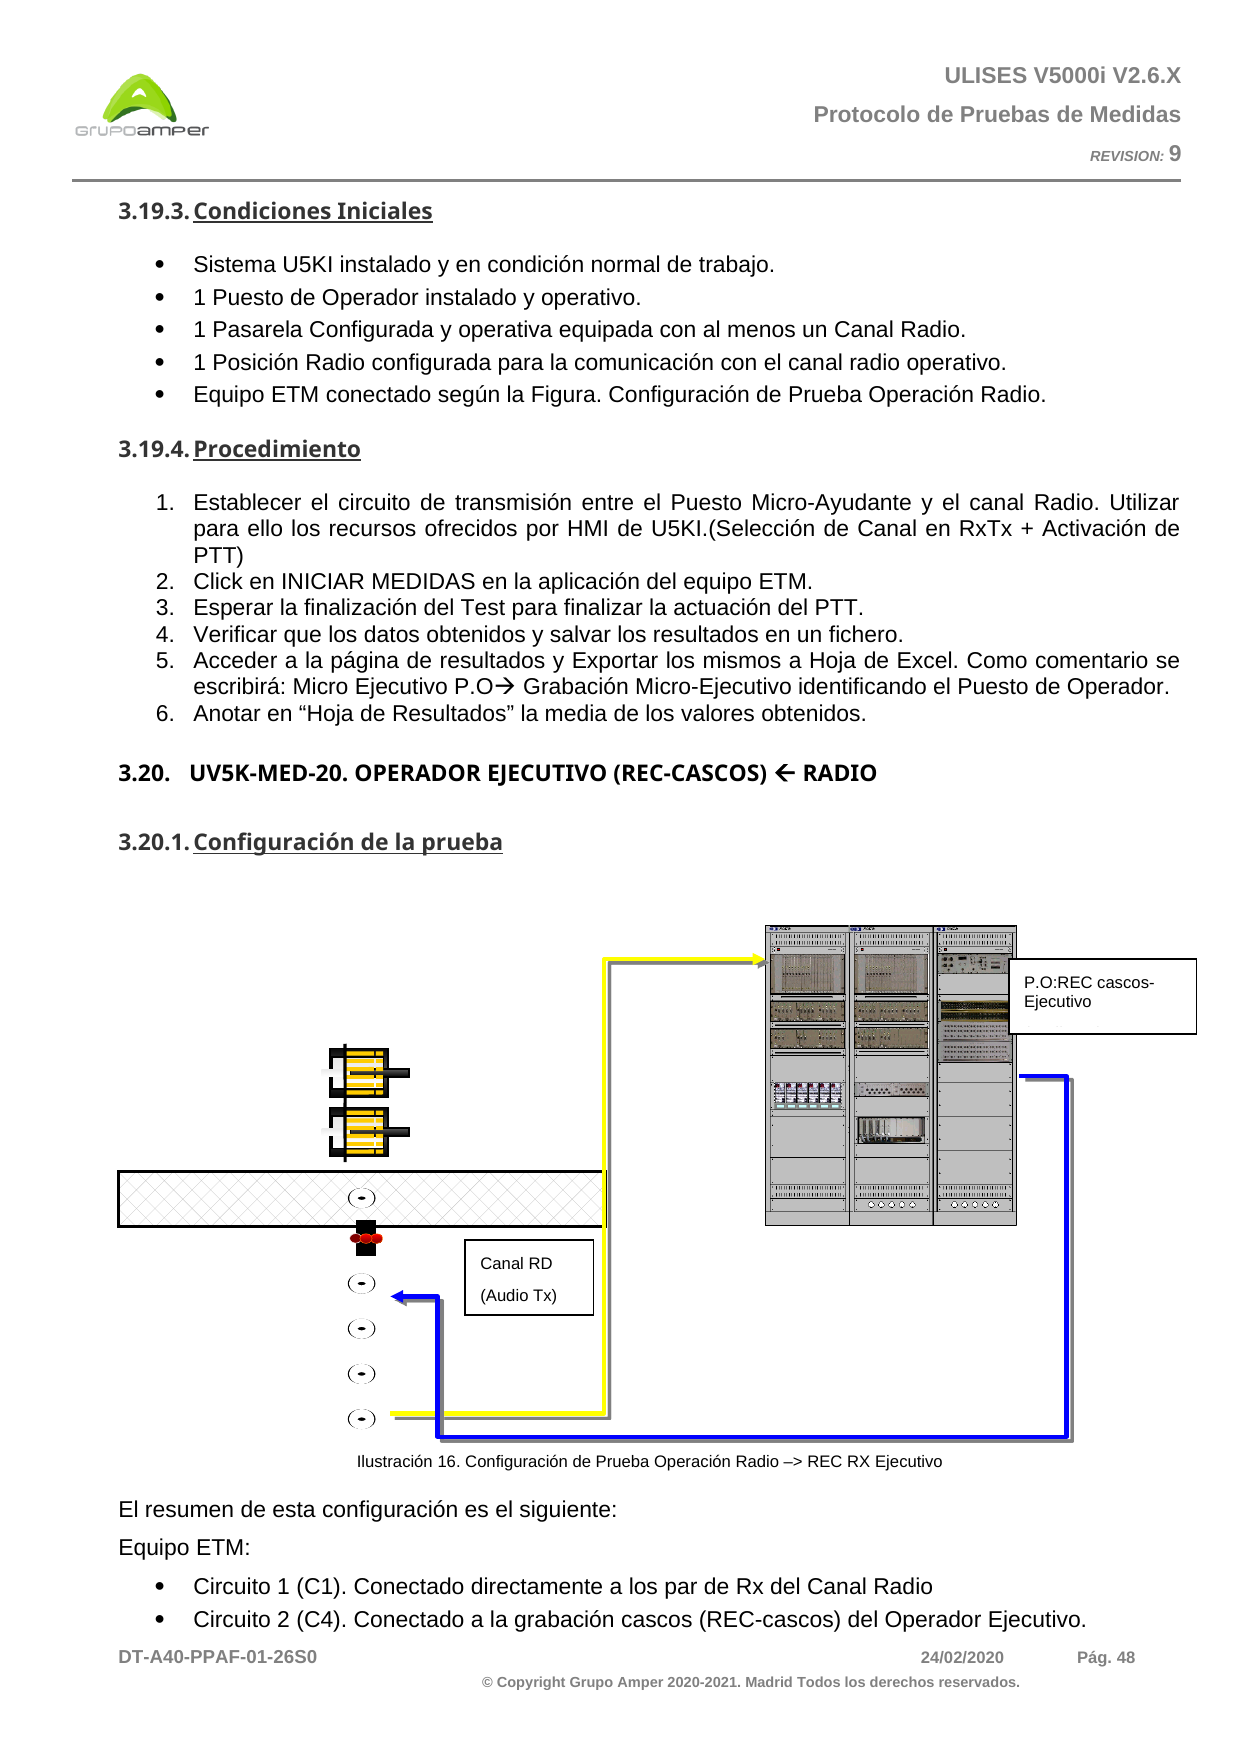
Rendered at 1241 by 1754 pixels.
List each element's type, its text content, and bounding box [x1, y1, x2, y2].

list Circuito 2 (C4). Conectado a la grabación cascos (REC-cascos) del Operador Ejecutivo. [156, 1606, 1181, 1632]
subtitle UV5K-MED-20. Operador EJECUTIVO (REC-CASCOs) Radio [118, 751, 1181, 788]
list Anotar en “Hoja de Resultados” la media de los valores obtenidos. [156, 700, 1181, 726]
subtitle Condiciones Iniciales [118, 194, 1181, 226]
list 1 Puesto de Operador instalado y operativo. [156, 283, 1181, 310]
subtitle Configuración de la prueba [118, 826, 1181, 857]
picture [71, 62, 211, 149]
text El resumen de esta configuración es el siguiente: [118, 1496, 1181, 1522]
list 1 Posición Radio configurada para la comunicación con el canal radio operativo. [156, 349, 1181, 375]
subtitle Procedimiento [118, 433, 1181, 464]
list Click en INICIAR MEDIDAS en la aplicación del equipo ETM. [156, 568, 1181, 594]
list Verificar que los datos obtenidos y salvar los resultados en un fichero. [156, 621, 1181, 647]
picture [765, 925, 1017, 1226]
list Establecer el circuito de transmisión entre el Puesto Micro-Ayudante y el canal Radio. Utilizar para ello los recursos ofrecidos por HMI de U5KI.(Selección de Canal en RxTx + Activación de PTT) [156, 489, 1181, 568]
list Sistema U5KI instalado y en condición normal de trabajo. [156, 251, 1181, 277]
text Ilustración 16. Configuración de Prueba Operación Radio –> REC RX Ejecutivo [118, 1451, 1181, 1471]
list 1 Pasarela Configurada y operativa equipada con al menos un Canal Radio. [156, 316, 1181, 342]
list Circuito 1 (C1). Conectado directamente a los par de Rx del Canal Radio [156, 1573, 1181, 1599]
list Acceder a la página de resultados y Exportar los mismos a Hoja de Excel. Como comentario se escribirá: Micro Ejecutivo P.O Grabación Micro-Ejecutivo identificando el Puesto de Operador. [156, 647, 1181, 700]
list Esperar la finalización del Test para finalizar la actuación del PTT. [156, 594, 1181, 621]
list Equipo ETM conectado según la Figura. Configuración de Prueba Operación Radio. [156, 381, 1181, 408]
text Equipo ETM: [118, 1534, 1181, 1561]
